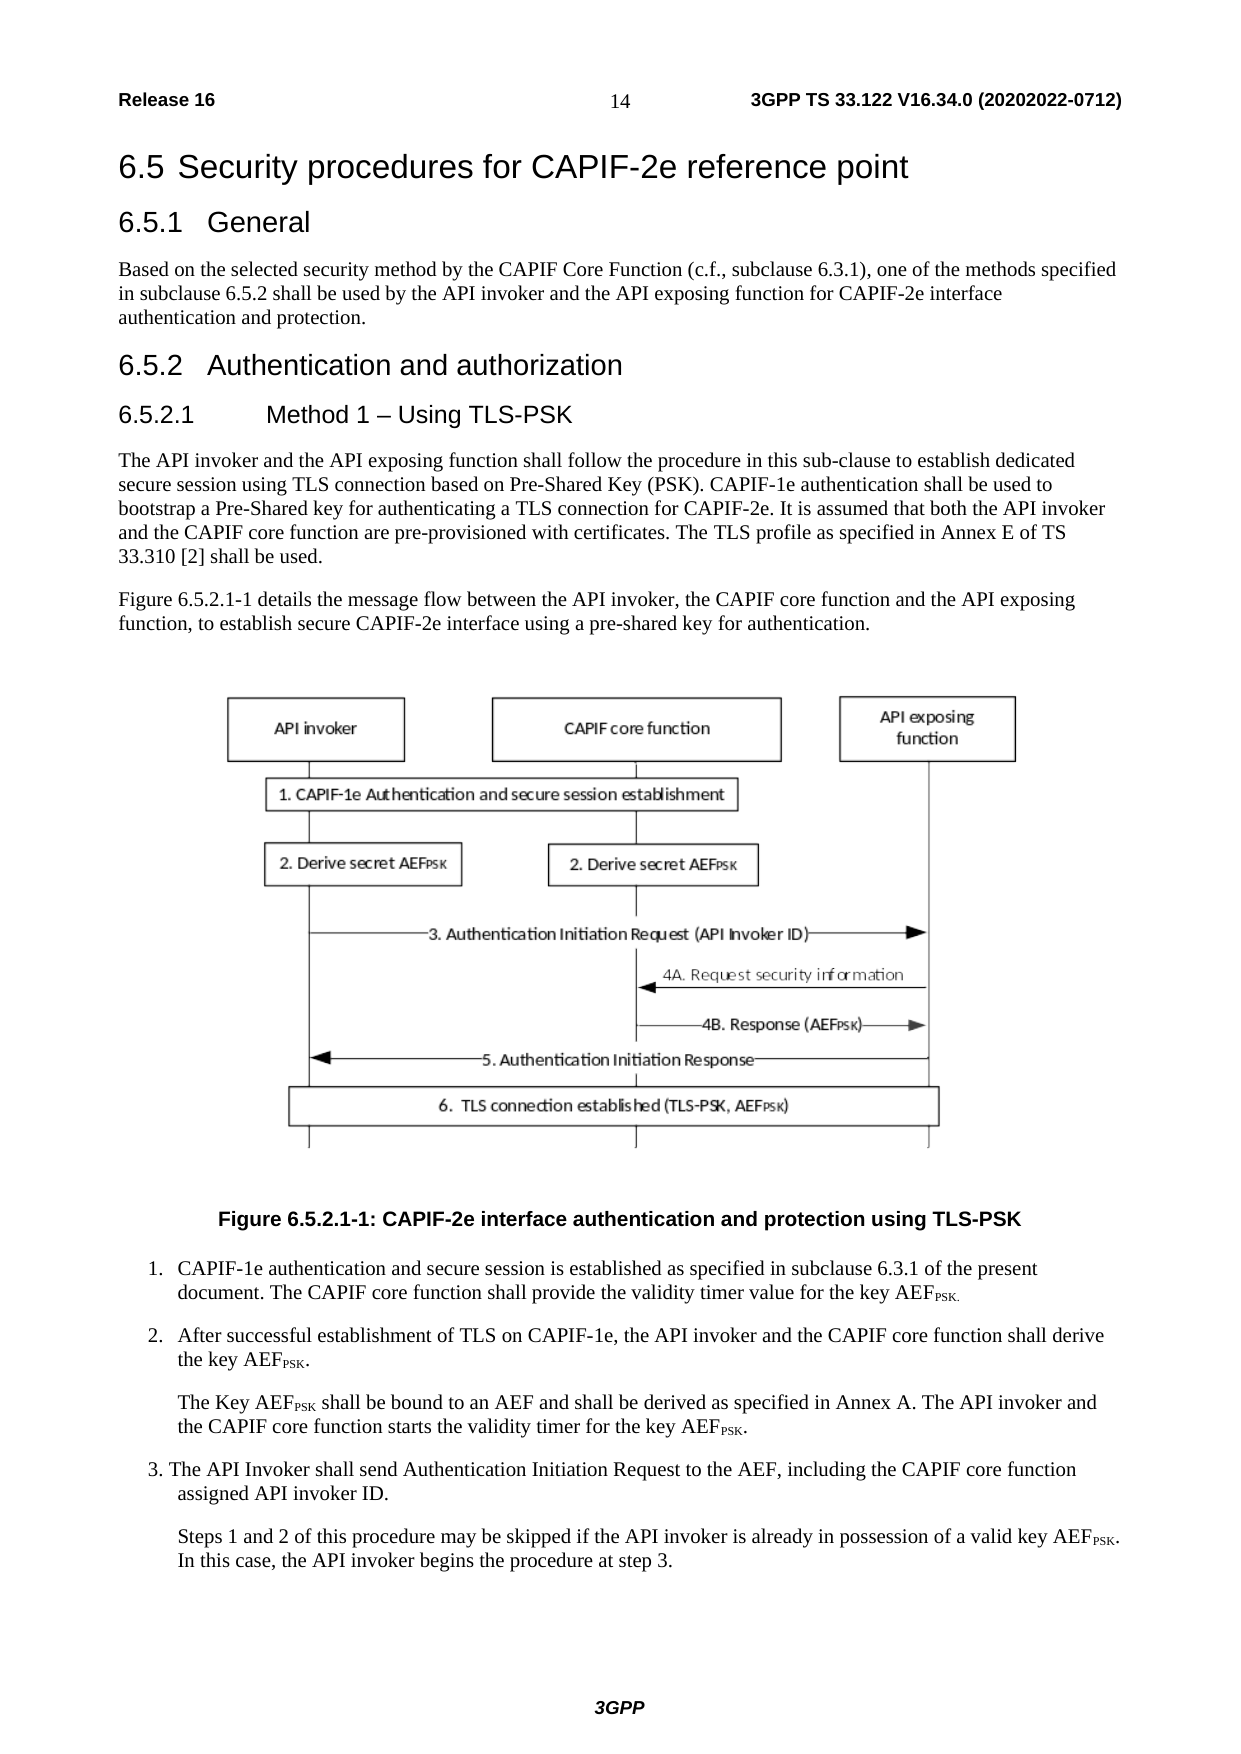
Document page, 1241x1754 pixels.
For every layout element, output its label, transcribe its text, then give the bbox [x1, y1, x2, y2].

text 2. After successful establishment of TLS on CAPIF-1e, the API invoker and the CAPIF core function shall derive the key AEFPSK. [148, 1323, 1122, 1371]
text The API invoker and the API exposing function shall follow the procedure in this sub-clause to establish dedicated secure session using TLS connection based on Pre-Shared Key (PSK). CAPIF-1e authentication shall be used to bootstrap a Pre-Shared key for authenticating a TLS connection for CAPIF-2e. It is assumed that both the API invoker and the CAPIF core function are pre-provisioned with certificates. The TLS profile as specified in Annex E of TS 33.310 [2] shall be used. [118, 448, 1122, 568]
text 1. CAPIF-1e authentication and secure session is established as specified in subclause 6.3.1 of the present document. The CAPIF core function shall provide the validity timer value for the key AEFPSK. [148, 1256, 1122, 1304]
text Steps 1 and 2 of this procedure may be skipped if the API invoker is already in possession of a valid key AEFPSK. In this case, the API invoker begins the procedure at step 3. [177, 1523, 1122, 1572]
text The Key AEFPSK shall be bound to an AEF and shall be derived as specified in Annex A. The API invoker and the CAPIF core function starts the validity timer for the key AEFPSK. [177, 1390, 1122, 1438]
text 3. The API Invoker shall send Authentication Initiation Request to the AEF, including the CAPIF core function assigned API invoker ID. [148, 1457, 1122, 1505]
subtitle 6.5.2.1 Method 1 – Using TLS-PSK [118, 400, 1122, 429]
subtitle 6.5.1 General [118, 205, 1122, 238]
text Figure 6.5.2.1-1: CAPIF-2e interface authentication and protection using TLS-PSK [118, 1207, 1122, 1231]
subtitle 6.5 Security procedures for CAPIF-2e reference point [118, 147, 1122, 186]
text Based on the selected security method by the CAPIF Core Function (c.f., subclause 6.3.1), one of the methods specified in subclause 6.5.2 shall be used by the API invoker and the API exposing function for CAPIF-2e interface authentication and protection. [118, 257, 1122, 329]
text Figure 6.5.2.1-1 details the message flow between the API invoker, the CAPIF core function and the API exposing function, to establish secure CAPIF-2e interface using a pre-shared key for authentication. [118, 587, 1122, 635]
subtitle 6.5.2 Authentication and authorization [118, 348, 1122, 381]
